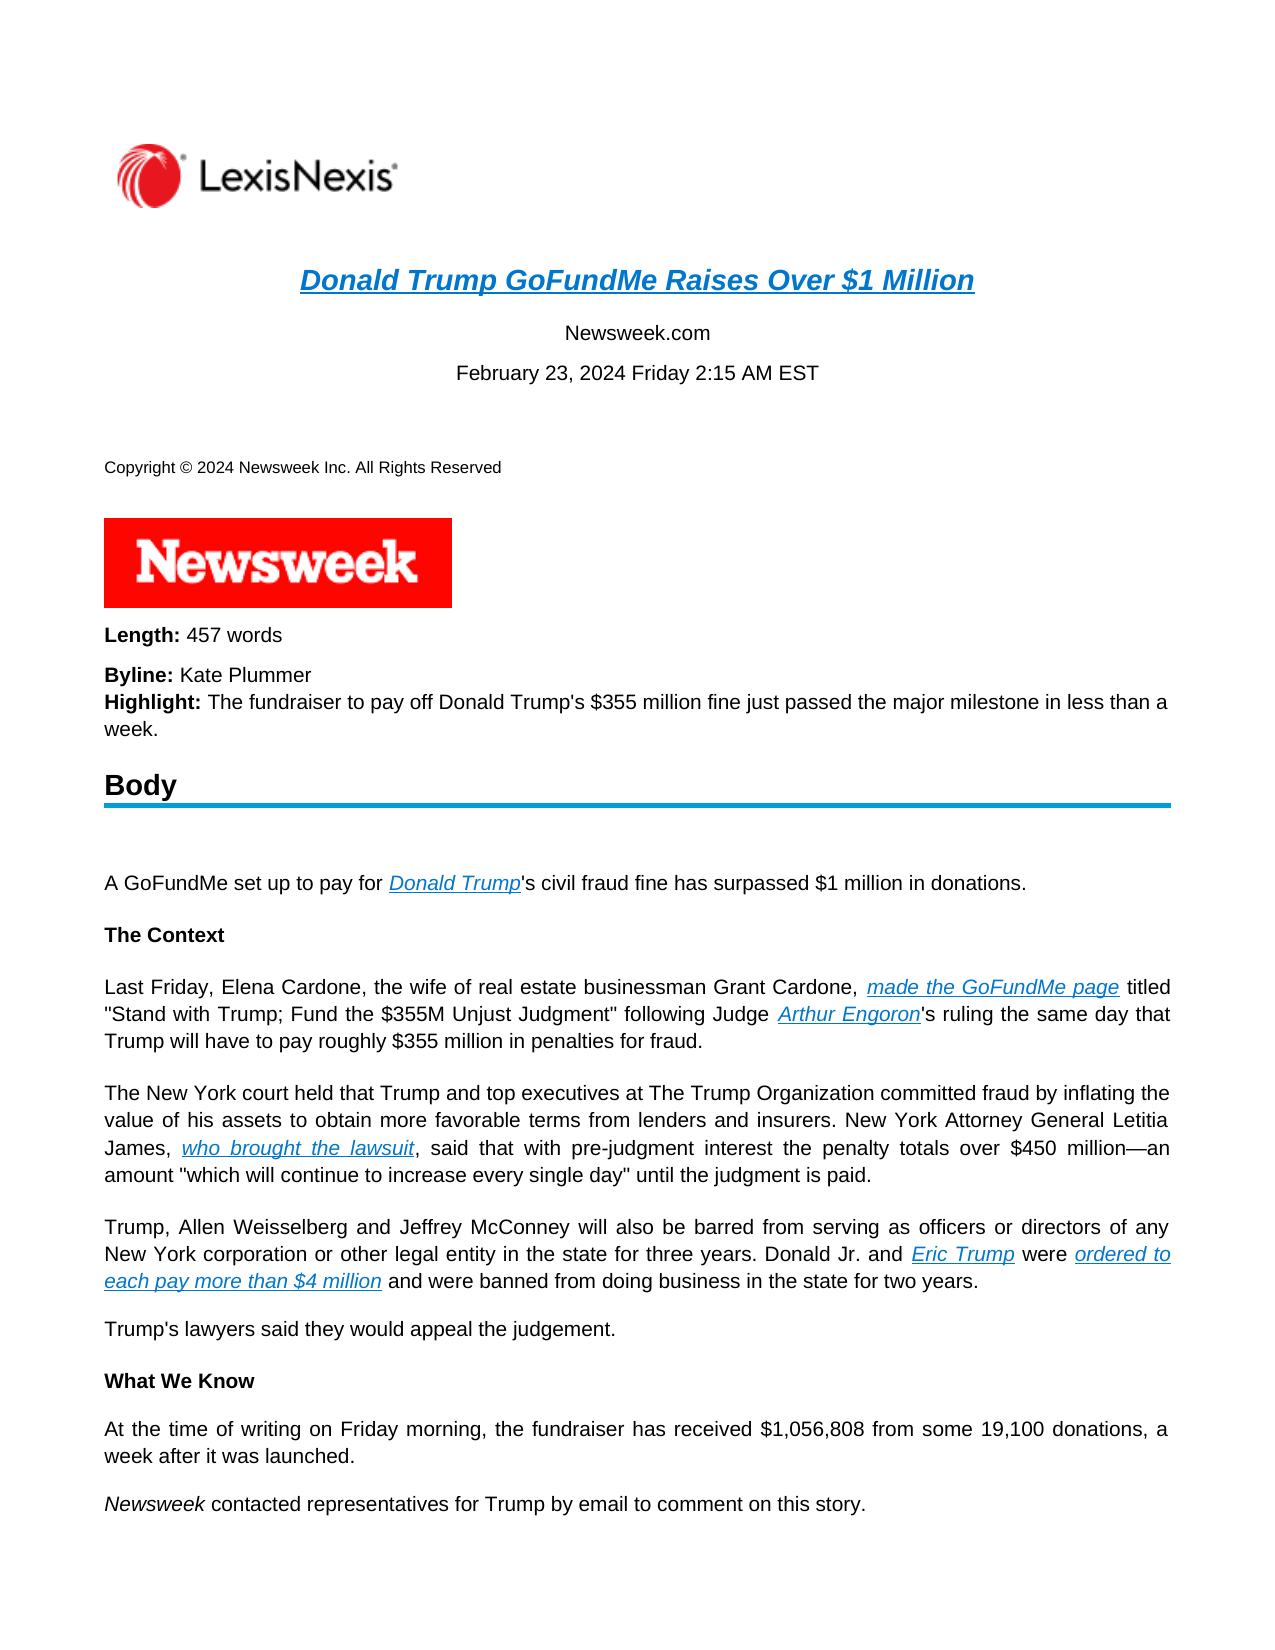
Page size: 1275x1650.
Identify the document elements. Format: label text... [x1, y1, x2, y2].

text At the time of writing on Friday morning, the fundraiser has received $1,056,808 from some 19,100 donations, a week after it was launched. [104, 1413, 1171, 1468]
text February 23, 2024 Friday 2:15 AM EST [104, 357, 1171, 384]
text Byline: Kate Plummer [104, 660, 1171, 687]
text Highlight: The fundraiser to pay off Donald Trump's $355 million fine just passed the major milestone in less than a week. [104, 687, 1171, 741]
text Length: 457 words [104, 620, 1171, 647]
text The New York court held that Trump and top executives at The Trump Organization committed fraud by inflating the value of his assets to obtain more favorable terms from lenders and insurers. New York Attorney General Letitia James, who brought the lawsuit, said that with pre-judgment interest the penalty totals over $450 million—an amount "which will continue to increase every single day" until the judgment is paid. [104, 1078, 1171, 1186]
text What We Know [104, 1366, 1171, 1393]
text Trump's lawyers said they would appeal the judgement. [104, 1313, 1171, 1341]
picture [104, 144, 412, 208]
text Body [104, 766, 1171, 801]
text The Context [104, 920, 1171, 947]
text Trump, Allen Weisselberg and Jeffrey McConney will also be barred from serving as officers or directors of any New York corporation or other legal entity in the state for three years. Donald Jr. and Eric Trump were ordered to each pay more than $4 million and were banned from doing business in the state for two years. [104, 1211, 1171, 1293]
picture [104, 518, 452, 608]
text Newsweek.com [104, 318, 1171, 345]
text Newsweek contacted representatives for Trump by email to comment on this story. [104, 1488, 1171, 1516]
subtitle Donald Trump GoFundMe Raises Over $1 Million [104, 261, 1171, 297]
text Copyright © 2024 Newsweek Inc. All Rights Reserved [104, 426, 1171, 477]
text A GoFundMe set up to pay for Donald Trump's civil fraud fine has surpassed $1 million in donations. [104, 868, 1171, 895]
text Last Friday, Elena Cardone, the wife of real estate businessman Grant Cardone, made the GoFundMe page titled "Stand with Trump; Fund the $355M Unjust Judgment" following Judge Arthur Engoron's ruling the same day that Trump will have to pay roughly $355 million in penalties for fraud. [104, 972, 1171, 1053]
